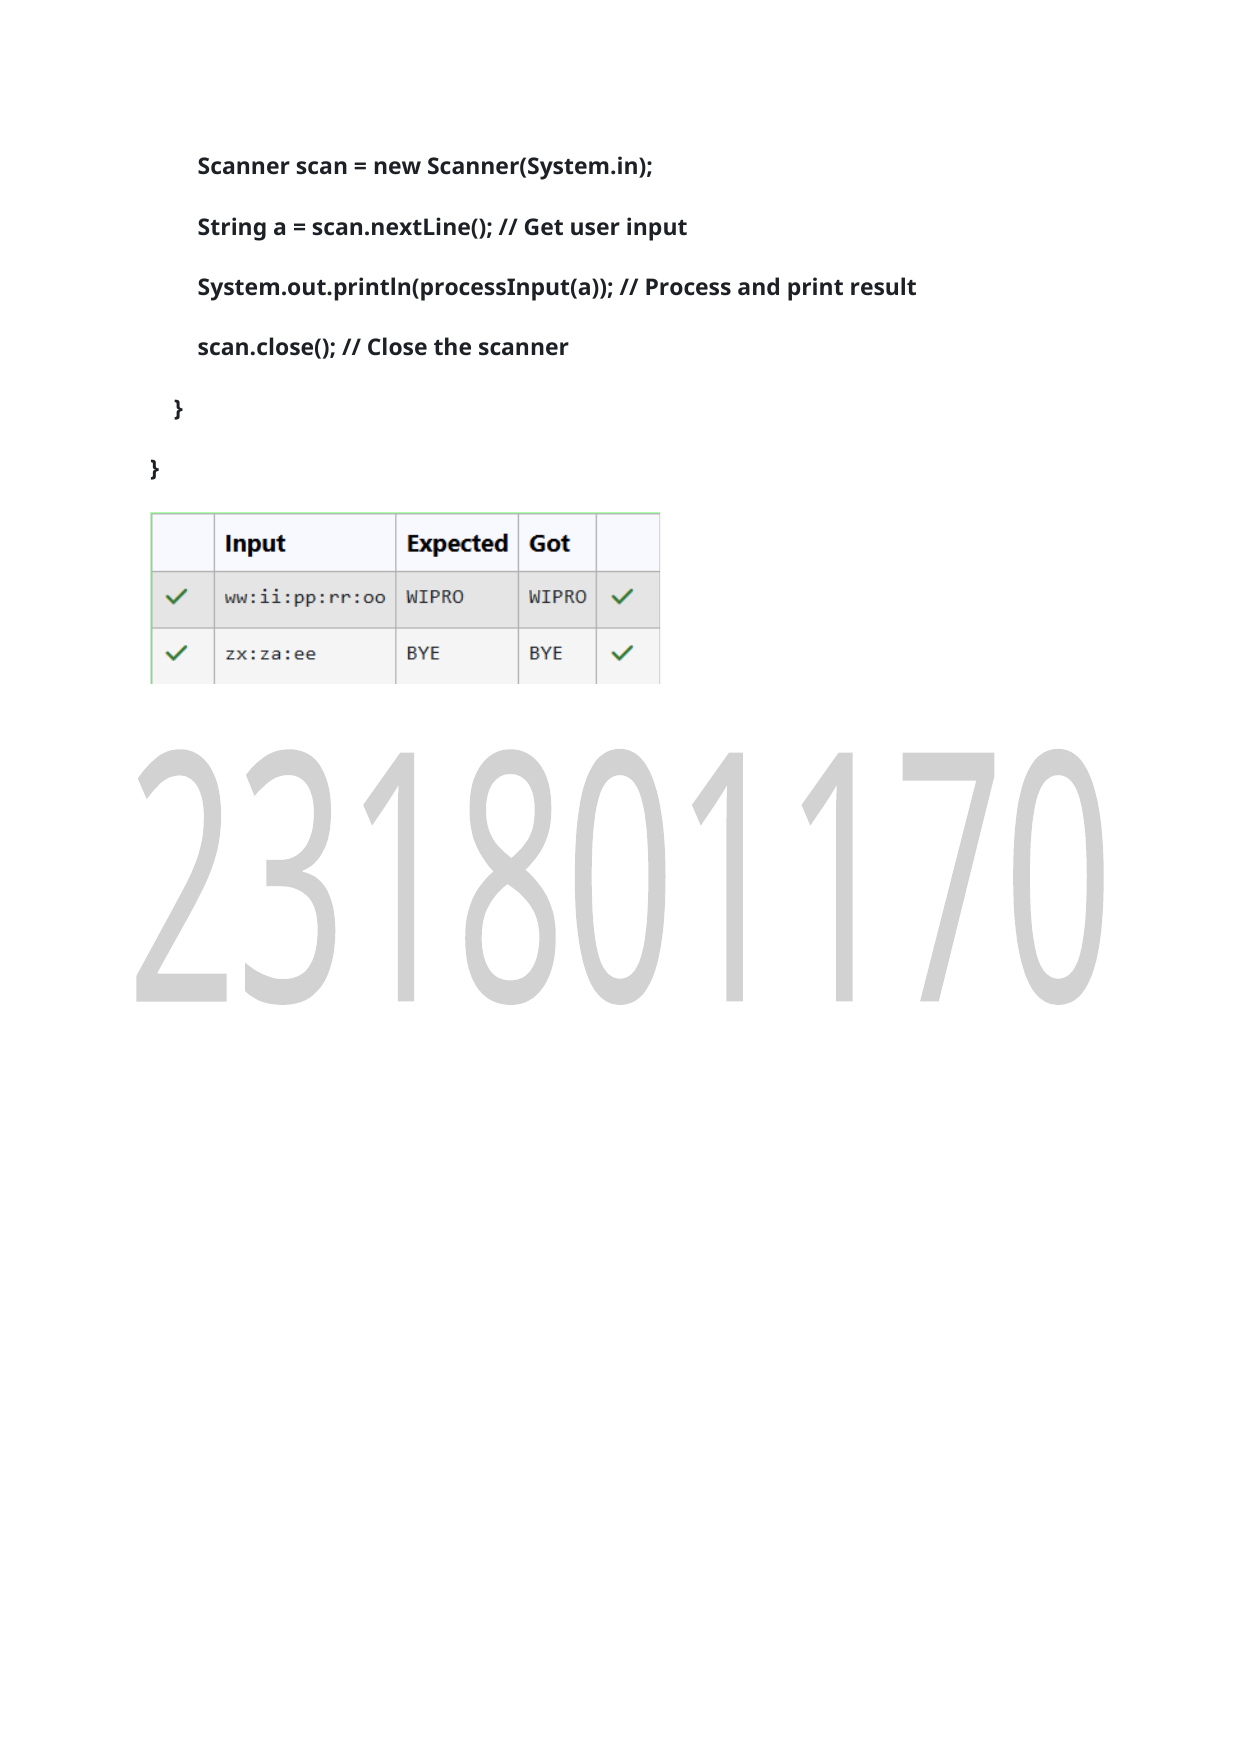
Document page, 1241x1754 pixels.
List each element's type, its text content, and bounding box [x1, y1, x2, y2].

subtitle Scanner scan = new Scanner(System.in); [150, 150, 1090, 181]
subtitle String a = scan.nextLine(); // Get user input [150, 210, 1090, 242]
subtitle } [150, 452, 1090, 483]
subtitle } [150, 392, 1090, 423]
subtitle System.out.println(processInput(a)); // Process and print result [150, 271, 1090, 302]
subtitle scan.close(); // Close the scanner [150, 331, 1090, 362]
picture [150, 512, 661, 684]
